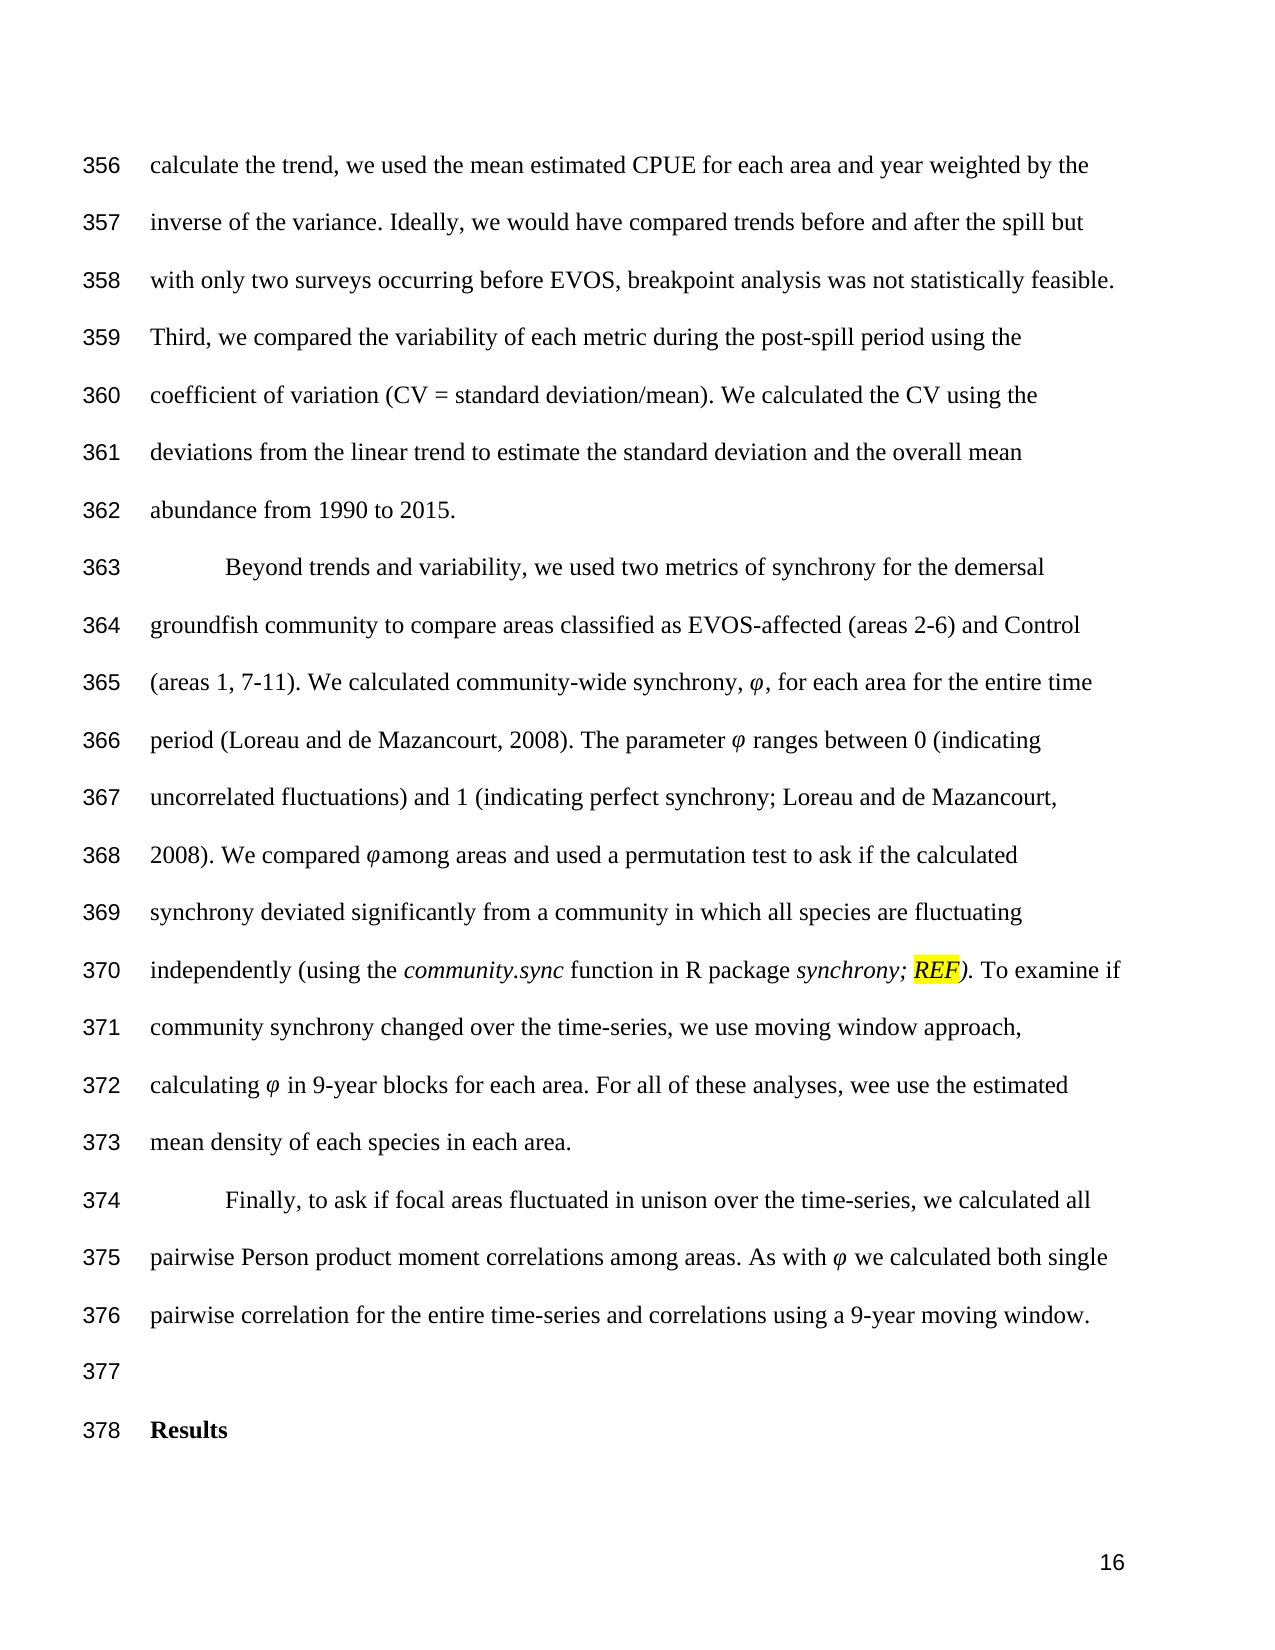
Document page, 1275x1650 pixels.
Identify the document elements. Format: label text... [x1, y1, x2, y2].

text Beyond trends and variability, we used two metrics of synchrony for the demersal groundfish community to compare areas classified as EVOS-affected (areas 2-6) and Control (areas 1, 7-11). We calculated community-wide synchrony, , for each area for the entire time period (Loreau and de Mazancourt, 2008). The parameter ranges between 0 (indicating uncorrelated fluctuations) and 1 (indicating perfect synchrony; Loreau and de Mazancourt, 2008). We compared among areas and used a permutation test to ask if the calculated synchrony deviated significantly from a community in which all species are fluctuating independently (using the community.sync function in R package synchrony; REF). To examine if community synchrony changed over the time-series, we use moving window approach, calculating in 9-year blocks for each area. For all of these analyses, wee use the estimated mean density of each species in each area. [150, 552, 1125, 1156]
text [150, 150, 1125, 524]
text Results [150, 1415, 1125, 1444]
text Finally, to ask if focal areas fluctuated in unison over the time-series, we calculated all pairwise Person product moment correlations among areas. As with we calculated both single pairwise correlation for the entire time-series and correlations using a 9-year moving window. [150, 1185, 1125, 1329]
